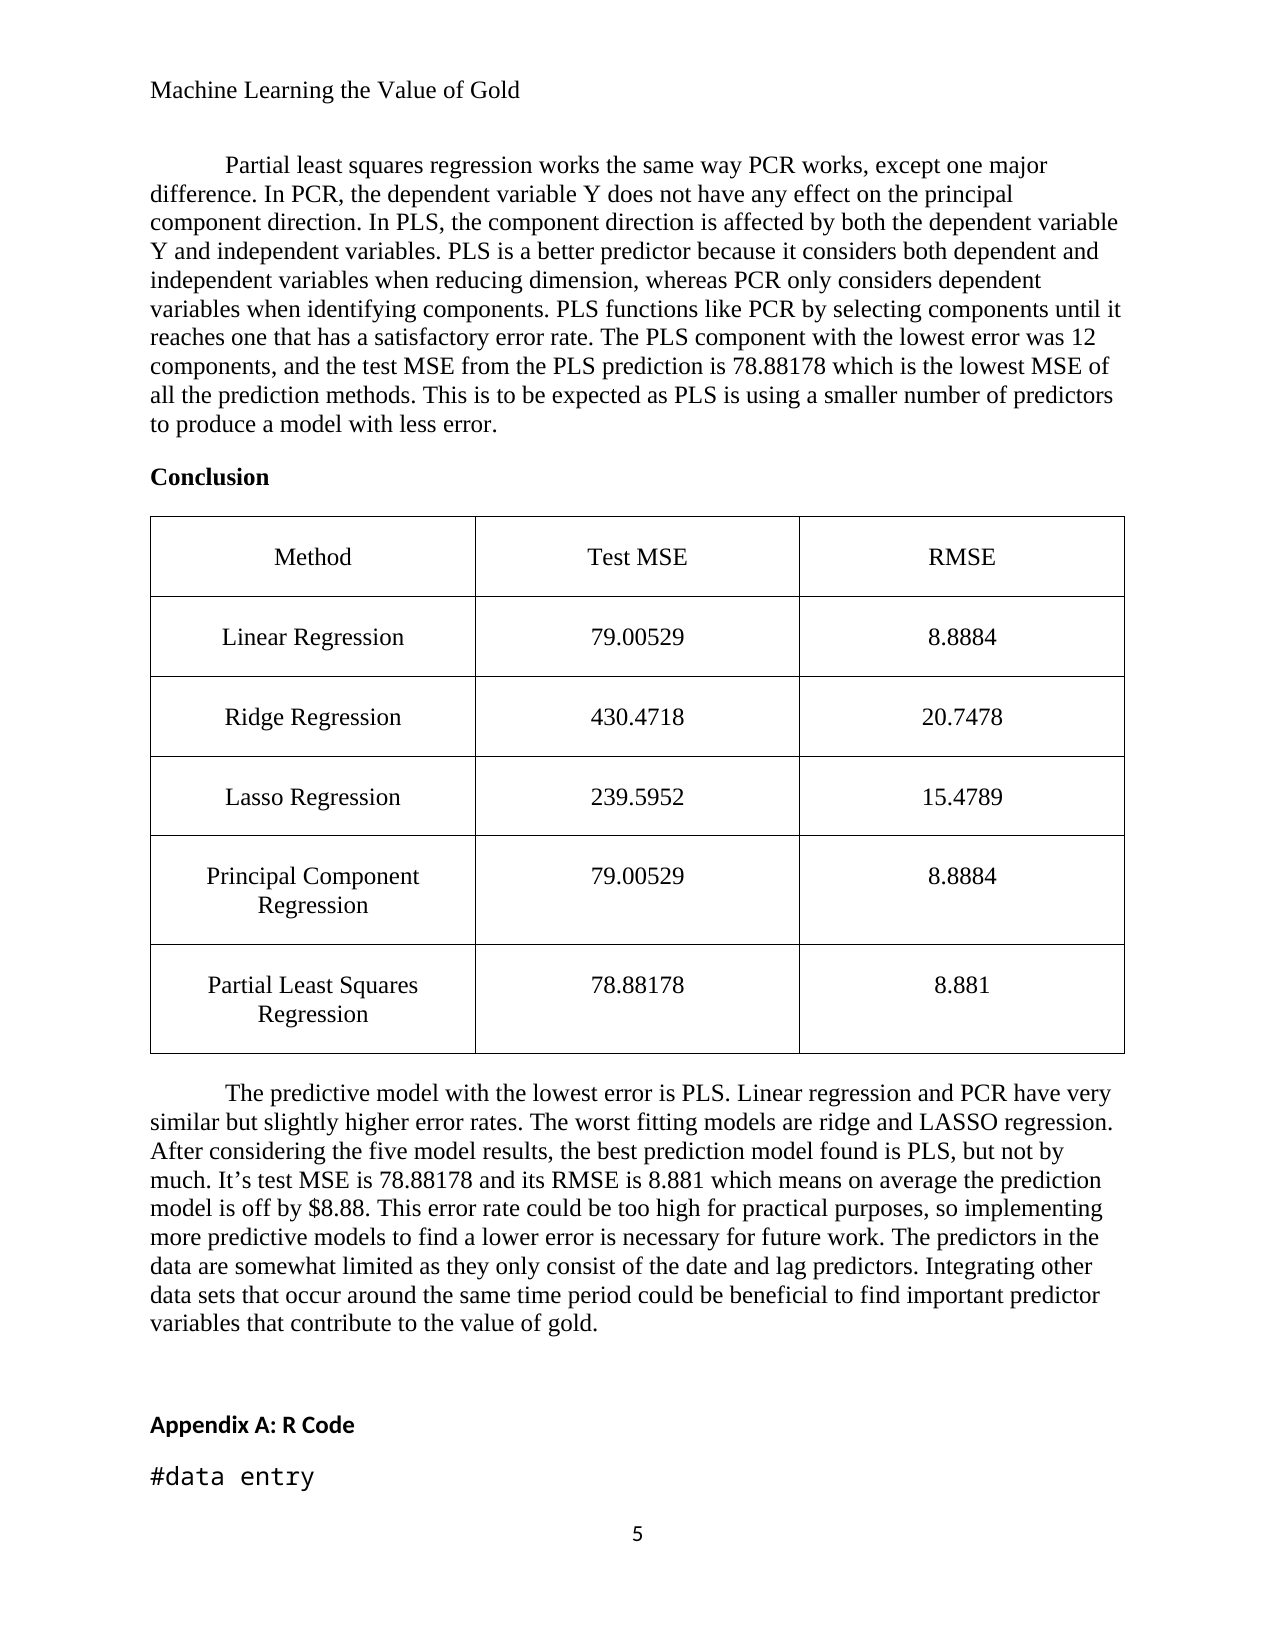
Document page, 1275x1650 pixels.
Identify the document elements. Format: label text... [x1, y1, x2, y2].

table_cell 15.4789 [800, 757, 1124, 835]
text #data entry [150, 1459, 1125, 1493]
table_header RMSE [800, 517, 1124, 596]
table_cell Partial Least Squares Regression [151, 945, 475, 1052]
table_cell Linear Regression [151, 597, 475, 676]
table_header Test MSE [476, 517, 799, 596]
table_cell 8.8884 [800, 597, 1124, 676]
table_cell 430.4718 [476, 677, 799, 756]
table_cell 239.5952 [476, 757, 799, 835]
table_cell 8.881 [800, 945, 1124, 1052]
table_cell 20.7478 [800, 677, 1124, 756]
text Conclusion [150, 462, 1125, 491]
table_cell 79.00529 [476, 836, 799, 944]
table_cell 79.00529 [476, 597, 799, 676]
text Partial least squares regression works the same way PCR works, except one major difference. In PCR, the dependent variable Y does not have any effect on the principal component direction. In PLS, the component direction is affected by both the dependent variable Y and independent variables. PLS is a better predictor because it considers both dependent and independent variables when reducing dimension, whereas PCR only considers dependent variables when identifying components. PLS functions like PCR by selecting components until it reaches one that has a satisfactory error rate. The PLS component with the lowest error was 12 components, and the test MSE from the PLS prediction is 78.88178 which is the lowest MSE of all the prediction methods. This is to be expected as PLS is using a smaller number of predictors to produce a model with less error. [150, 150, 1125, 437]
table_cell Lasso Regression [151, 757, 475, 835]
table_cell Principal Component Regression [151, 836, 475, 944]
table_cell Ridge Regression [151, 677, 475, 756]
table_cell 8.8884 [800, 836, 1124, 944]
text Appendix A: R Code [150, 1409, 1125, 1440]
table_cell 78.88178 [476, 945, 799, 1052]
text The predictive model with the lowest error is PLS. Linear regression and PCR have very similar but slightly higher error rates. The worst fitting models are ridge and LASSO regression. After considering the five model results, the best prediction model found is PLS, but not by much. It’s test MSE is 78.88178 and its RMSE is 8.881 which means on average the prediction model is off by $8.88. This error rate could be too high for practical purposes, so implementing more predictive models to find a lower error is necessary for future work. The predictors in the data are somewhat limited as they only consist of the date and lag predictors. Integrating other data sets that occur around the same time period could be beneficial to find important predictor variables that contribute to the value of gold. [150, 1078, 1125, 1337]
table_header Method [151, 517, 475, 596]
